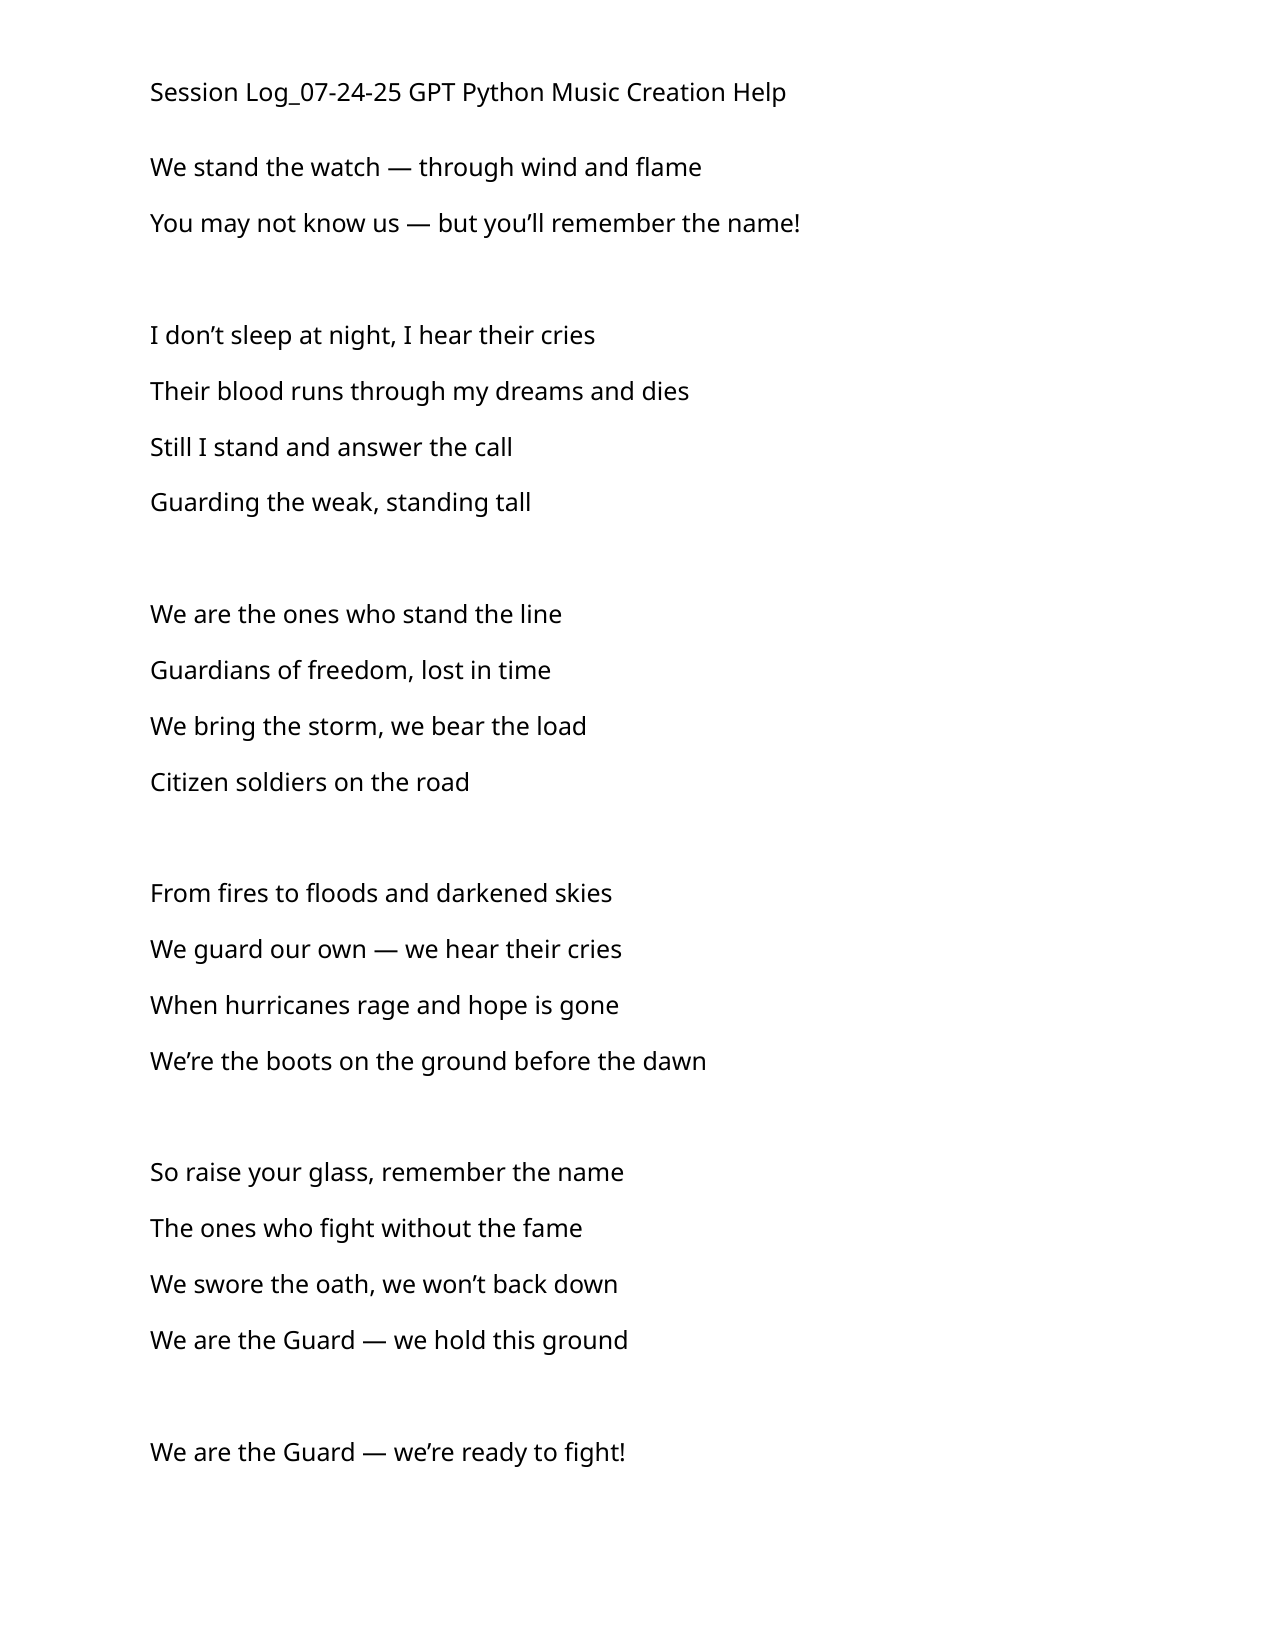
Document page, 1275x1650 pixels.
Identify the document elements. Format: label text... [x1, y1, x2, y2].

text Guarding the weak, standing tall [150, 485, 1125, 519]
text We bring the storm, we bear the load [150, 708, 1125, 742]
text Their blood runs through my dreams and dies [150, 373, 1125, 407]
text We are the Guard — we’re ready to fight! [150, 1434, 1125, 1468]
text Still I stand and answer the call [150, 429, 1125, 463]
text From fires to floods and darkened skies [150, 876, 1125, 910]
text I don’t sleep at night, I hear their cries [150, 317, 1125, 352]
text The ones who fight without the fame [150, 1211, 1125, 1245]
text We guard our own — we hear their cries [150, 932, 1125, 966]
text We are the Guard — we hold this ground [150, 1322, 1125, 1357]
text Citizen soldiers on the road [150, 764, 1125, 798]
text Guardians of freedom, lost in time [150, 652, 1125, 687]
text We are the ones who stand the line [150, 597, 1125, 631]
text When hurricanes rage and hope is gone [150, 987, 1125, 1022]
text We swore the oath, we won’t back down [150, 1267, 1125, 1301]
text You may not know us — but you’ll remember the name! [150, 206, 1125, 240]
text So raise your glass, remember the name [150, 1155, 1125, 1189]
text We’re the boots on the ground before the dawn [150, 1043, 1125, 1077]
text We stand the watch — through wind and flame [150, 150, 1125, 184]
